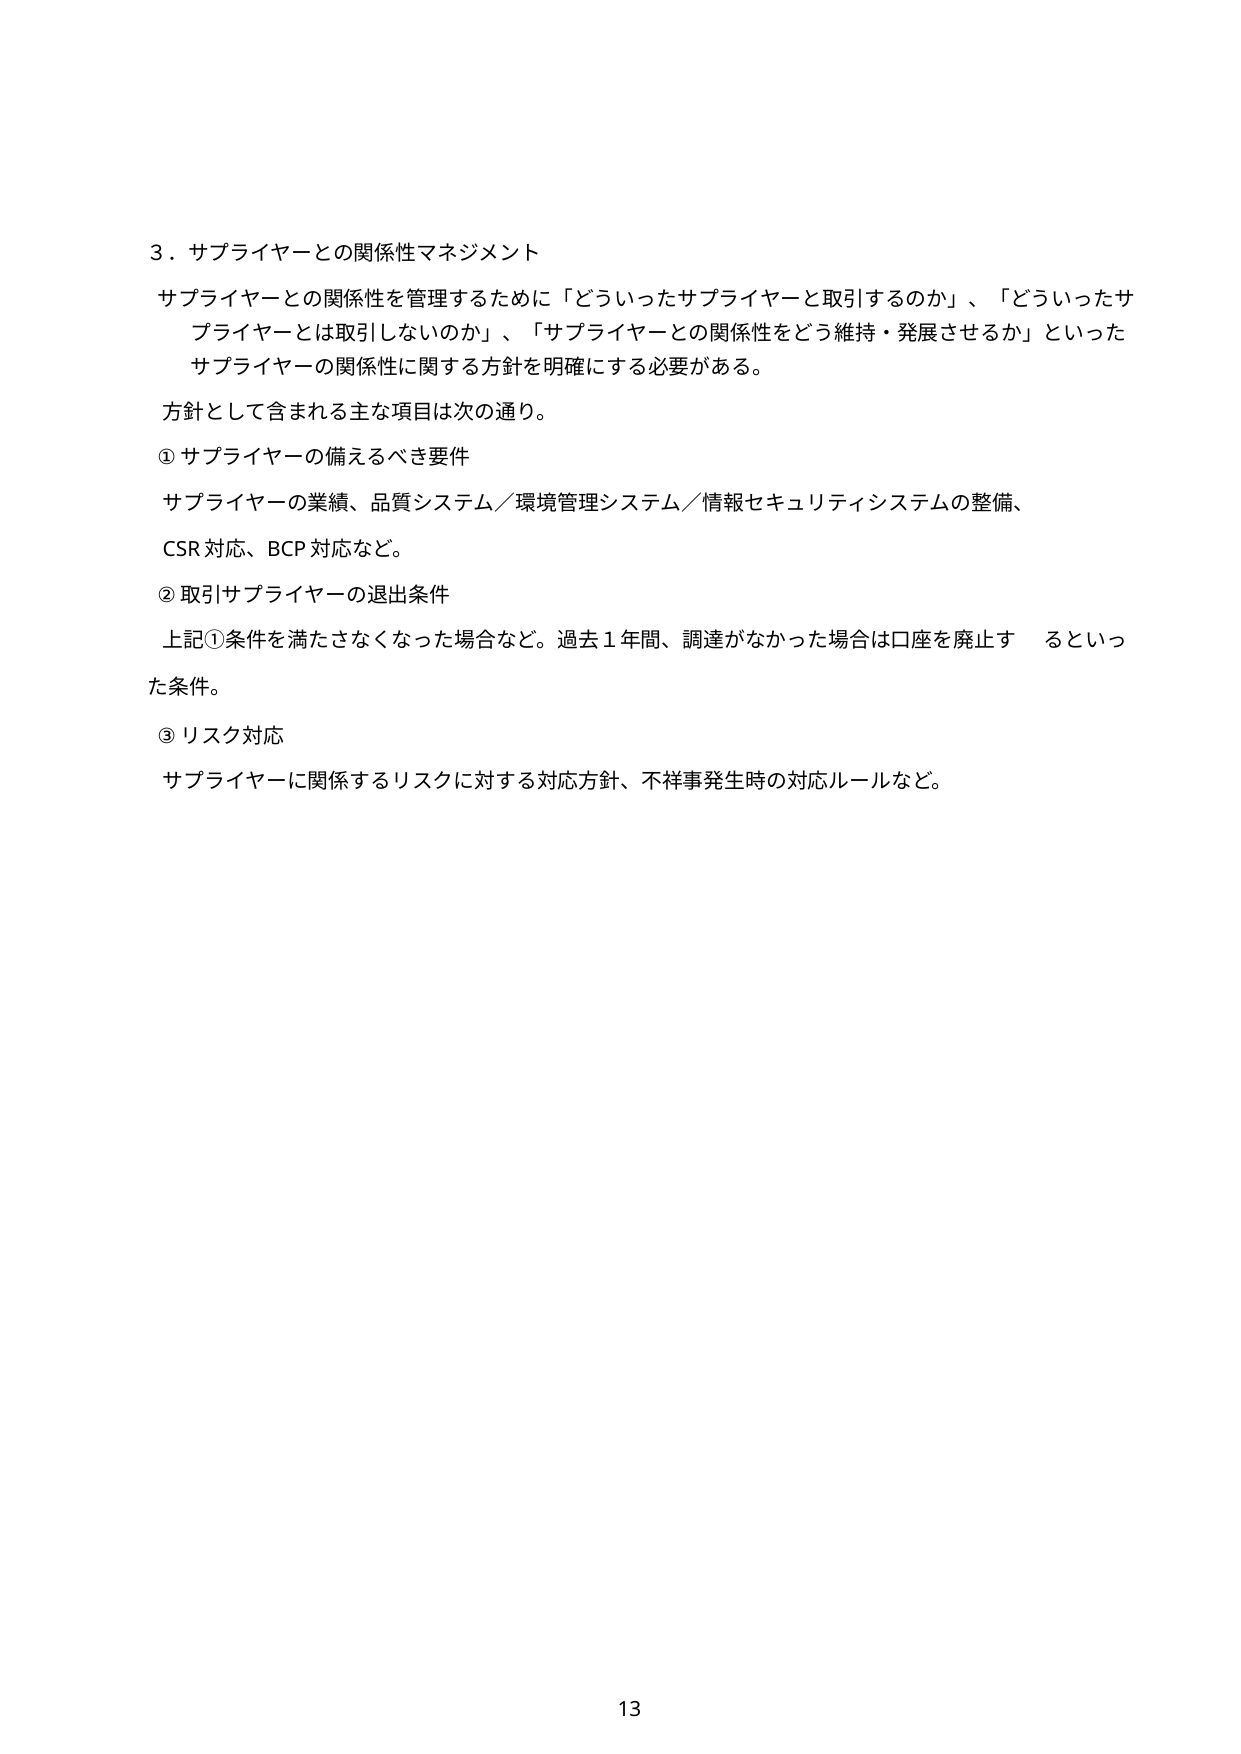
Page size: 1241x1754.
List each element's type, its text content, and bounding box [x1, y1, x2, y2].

text 上記①条件を満たさなくなった場合など。過去１年間、調達がなかった場合は口座を廃止す るといった条件。 [146, 624, 1142, 701]
text サプライヤーの業績、品質システム／環境管理システム／情報セキュリティシステムの整備、 [146, 487, 1142, 517]
text CSR対応、BCP対応など。 [146, 532, 1142, 563]
text ①サプライヤーの備えるべき要件 [146, 441, 1142, 471]
text ③リスク対応 [146, 719, 1142, 749]
text サプライヤーに関係するリスクに対する対応方針、不祥事発生時の対応ルールなど。 [146, 765, 1142, 795]
text ②取引サプライヤーの退出条件 [146, 578, 1142, 608]
text サプライヤーとの関係性を管理するために「どういったサプライヤーと取引するのか」、「どういったサプライヤーとは取引しないのか」、「サプライヤーとの関係性をどう維持・発展させるか」といったサプライヤーの関係性に関する方針を明確にする必要がある。 [146, 282, 1142, 381]
text 方針として含まれる主な項目は次の通り。 [146, 395, 1142, 425]
text ３．サプライヤーとの関係性マネジメント [146, 236, 1142, 267]
